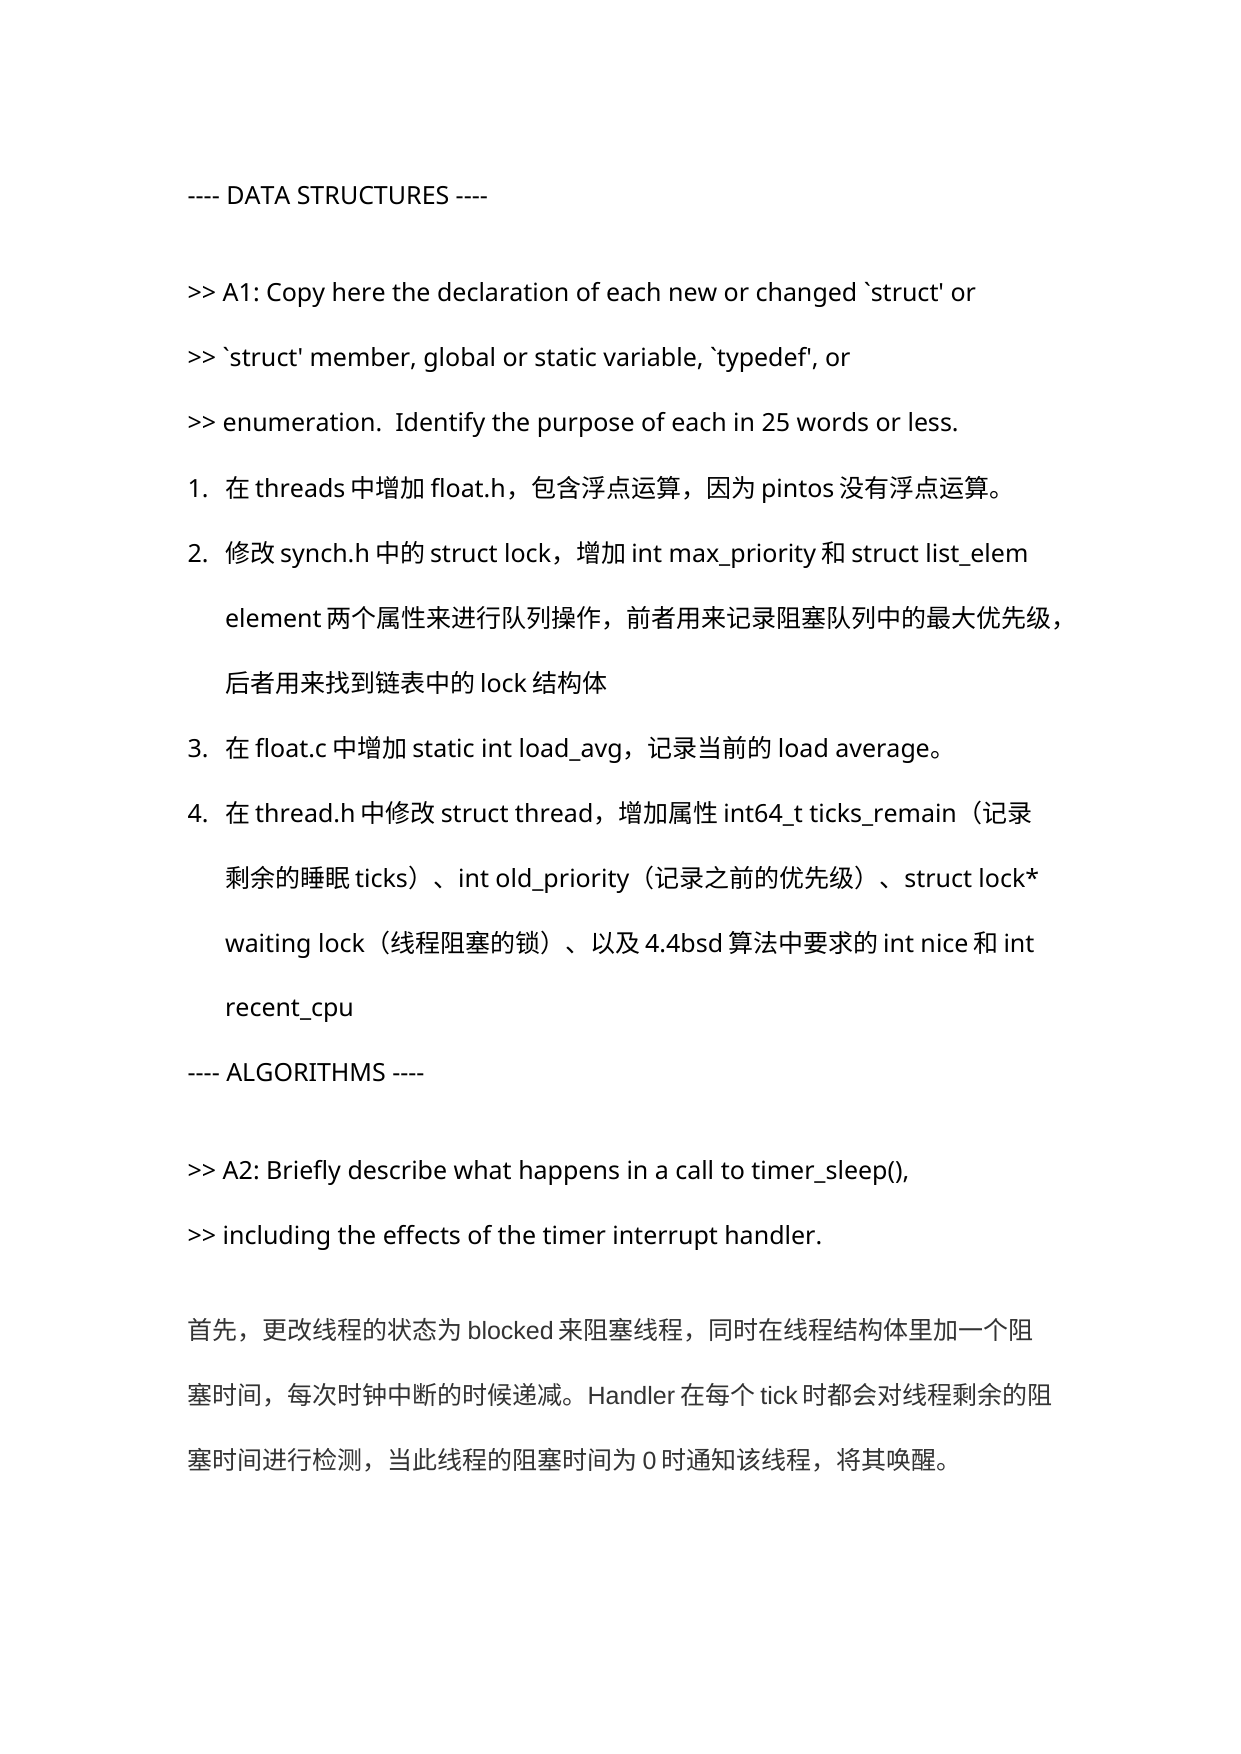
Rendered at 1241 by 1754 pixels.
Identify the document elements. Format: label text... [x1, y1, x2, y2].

text 首先，更改线程的状态为blocked来阻塞线程，同时在线程结构体里加一个阻塞时间，每次时钟中断的时候递减。Handler在每个tick时都会对线程剩余的阻塞时间进行检测，当此线程的阻塞时间为0时通知该线程，将其唤醒。 [187, 1296, 1053, 1491]
text ---- DATA STRUCTURES ---- [187, 162, 1053, 227]
text >> A1: Copy here the declaration of each new or changed `struct' or [187, 259, 1053, 324]
text >> A2: Briefly describe what happens in a call to timer_sleep(), [187, 1137, 1053, 1202]
text >> enumeration. Identify the purpose of each in 25 words or less. [187, 389, 1053, 454]
list 在float.c中增加static int load_avg，记录当前的load average。 [187, 714, 1053, 779]
list 修改synch.h中的struct lock，增加int max_priority和struct list_elem element两个属性来进行队列操作，前者用来记录阻塞队列中的最大优先级，后者用来找到链表中的lock结构体 [187, 519, 1053, 714]
text ---- ALGORITHMS ---- [187, 1039, 1053, 1104]
text >> including the effects of the timer interrupt handler. [187, 1202, 1053, 1267]
list 在thread.h中修改struct thread，增加属性int64_t ticks_remain（记录剩余的睡眠ticks）、int old_priority（记录之前的优先级）、struct lock* waiting lock（线程阻塞的锁）、以及4.4bsd算法中要求的int nice和int recent_cpu [187, 779, 1053, 1039]
list 在threads中增加float.h，包含浮点运算，因为pintos没有浮点运算。 [187, 454, 1053, 519]
text >> `struct' member, global or static variable, `typedef', or [187, 324, 1053, 389]
